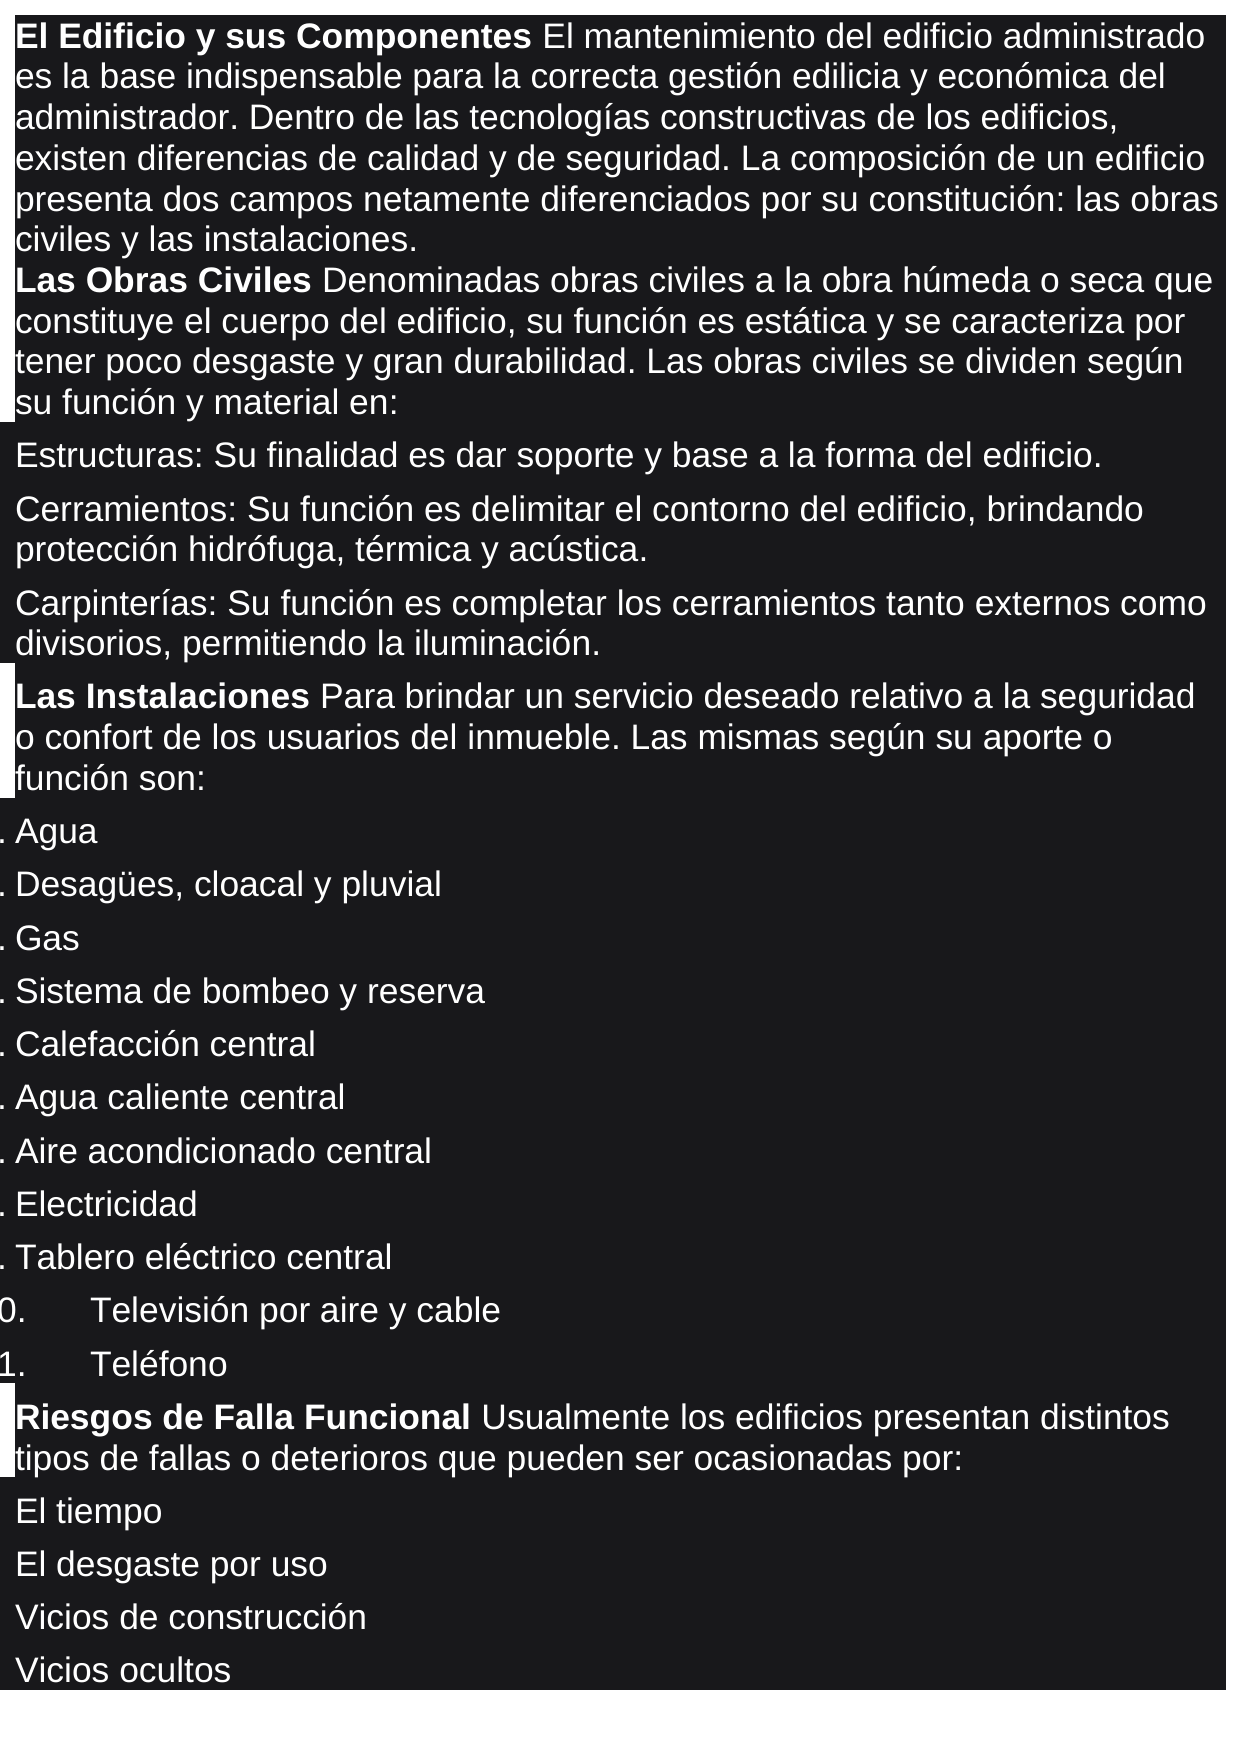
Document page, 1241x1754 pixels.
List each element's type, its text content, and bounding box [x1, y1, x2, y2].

list Electricidad [0, 1183, 1226, 1224]
list Tablero eléctrico central [0, 1236, 1226, 1277]
list Carpinterías: Su función es completar los cerramientos tanto externos como divisorios, permitiendo la iluminación. [0, 582, 1226, 663]
list Gas [0, 917, 1226, 958]
list Vicios ocultos [0, 1649, 1226, 1690]
text Las Instalaciones Para brindar un servicio deseado relativo a la seguridad o confort de los usuarios del inmueble. Las mismas según su aporte o función son: [15, 676, 1226, 798]
list Estructuras: Su finalidad es dar soporte y base a la forma del edificio. [0, 434, 1226, 475]
text Riesgos de Falla Funcional Usualmente los edificios presentan distintos tipos de fallas o deterioros que pueden ser ocasionadas por: [15, 1396, 1226, 1477]
list El tiempo [0, 1490, 1226, 1531]
list Cerramientos: Su función es delimitar el contorno del edificio, brindando protección hidrófuga, térmica y acústica. [0, 488, 1226, 569]
list Agua caliente central [0, 1077, 1226, 1117]
list Agua [0, 810, 1226, 851]
list Calefacción central [0, 1023, 1226, 1064]
list Aire acondicionado central [0, 1130, 1226, 1171]
text El Edificio y sus Componentes El mantenimiento del edificio administrado es la base indispensable para la correcta gestión edilicia y económica del administrador. Dentro de las tecnologías constructivas de los edificios, existen diferencias de calidad y de seguridad. La composición de un edificio presenta dos campos netamente diferenciados por su constitución: las obras civiles y las instalaciones. [15, 15, 1226, 259]
list El desgaste por uso [0, 1543, 1226, 1584]
list Televisión por aire y cable [0, 1289, 1226, 1330]
list Sistema de bombeo y reserva [0, 970, 1226, 1011]
text Las Obras Civiles Denominadas obras civiles a la obra húmeda o seca que constituye el cuerpo del edificio, su función es estática y se caracteriza por tener poco desgaste y gran durabilidad. Las obras civiles se dividen según su función y material en: [15, 259, 1226, 422]
list Vicios de construcción [0, 1596, 1226, 1637]
list Desagües, cloacal y pluvial [0, 864, 1226, 904]
list Teléfono [0, 1343, 1226, 1383]
